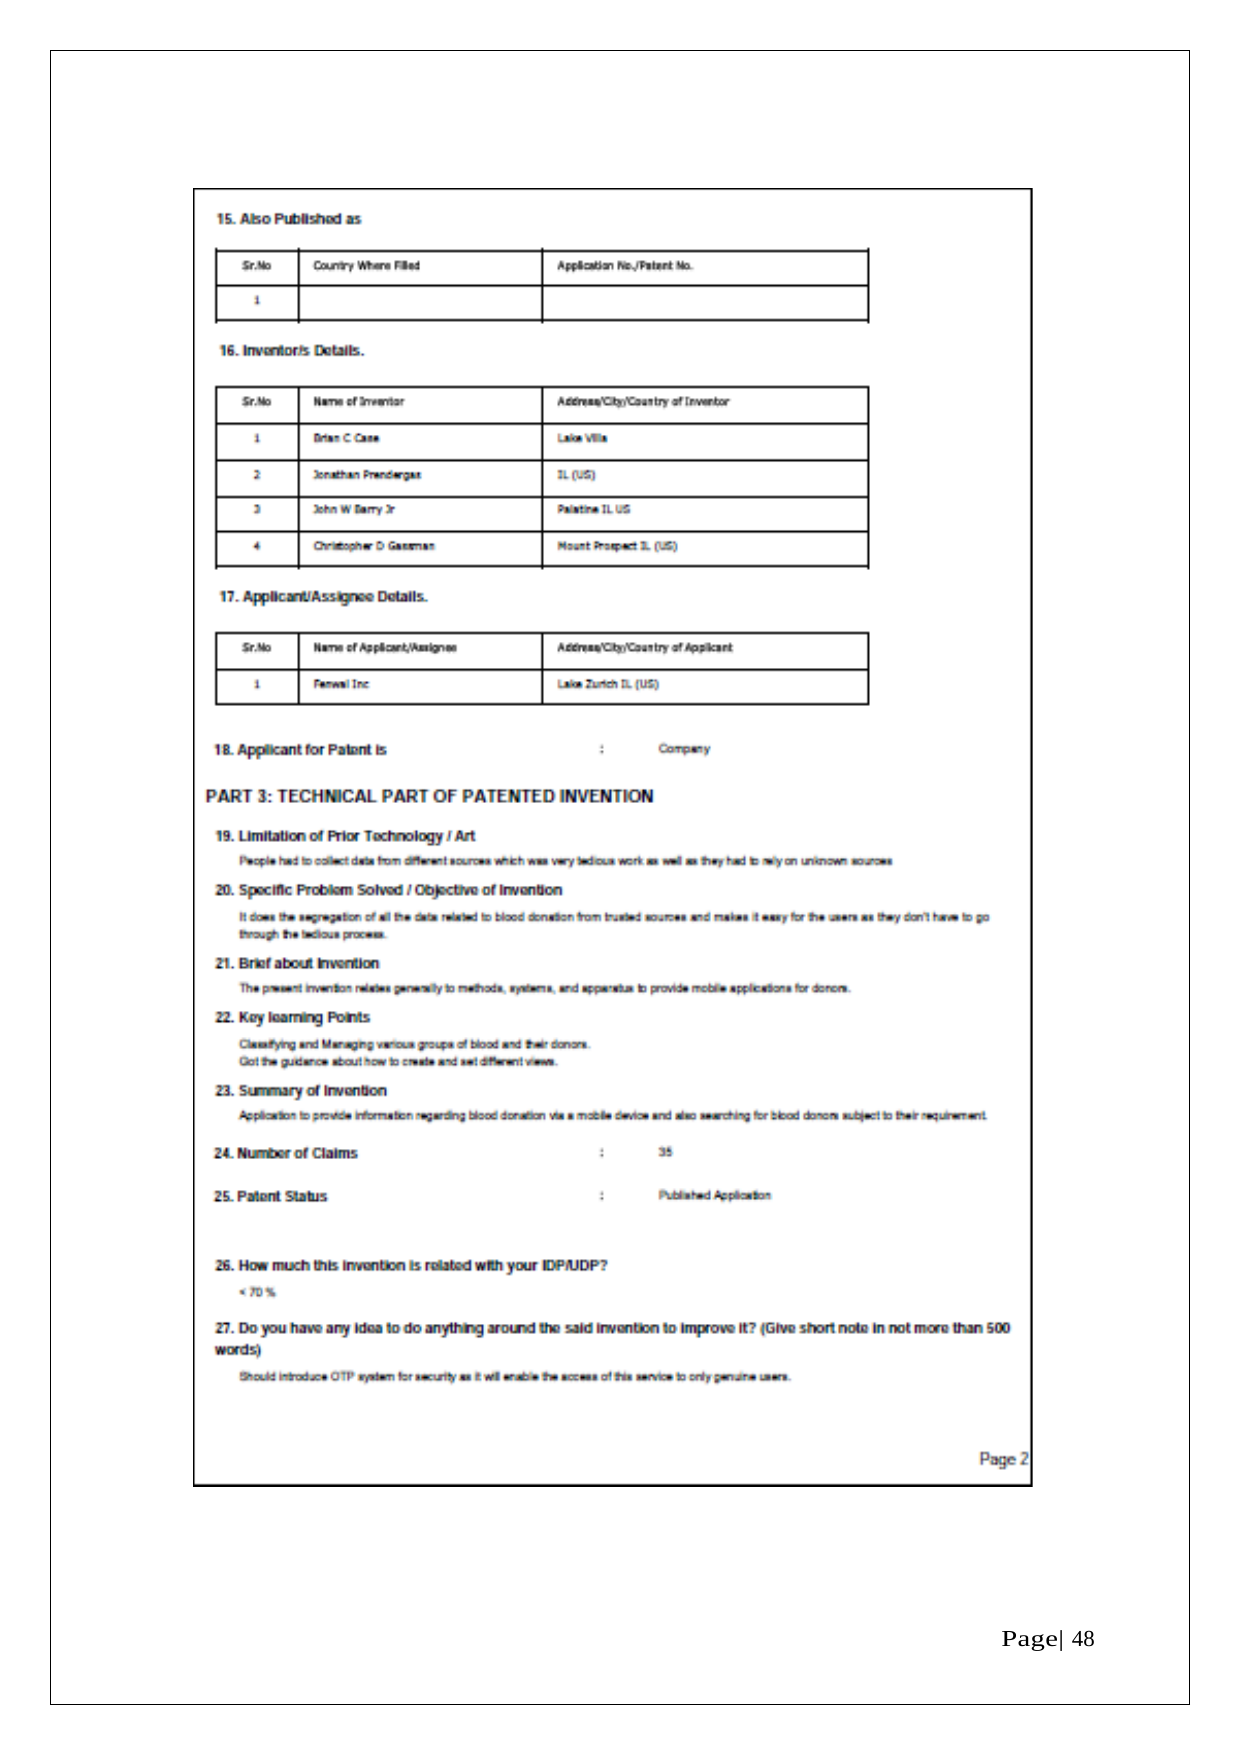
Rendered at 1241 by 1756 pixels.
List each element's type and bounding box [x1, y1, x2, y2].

picture [193, 188, 1033, 1487]
